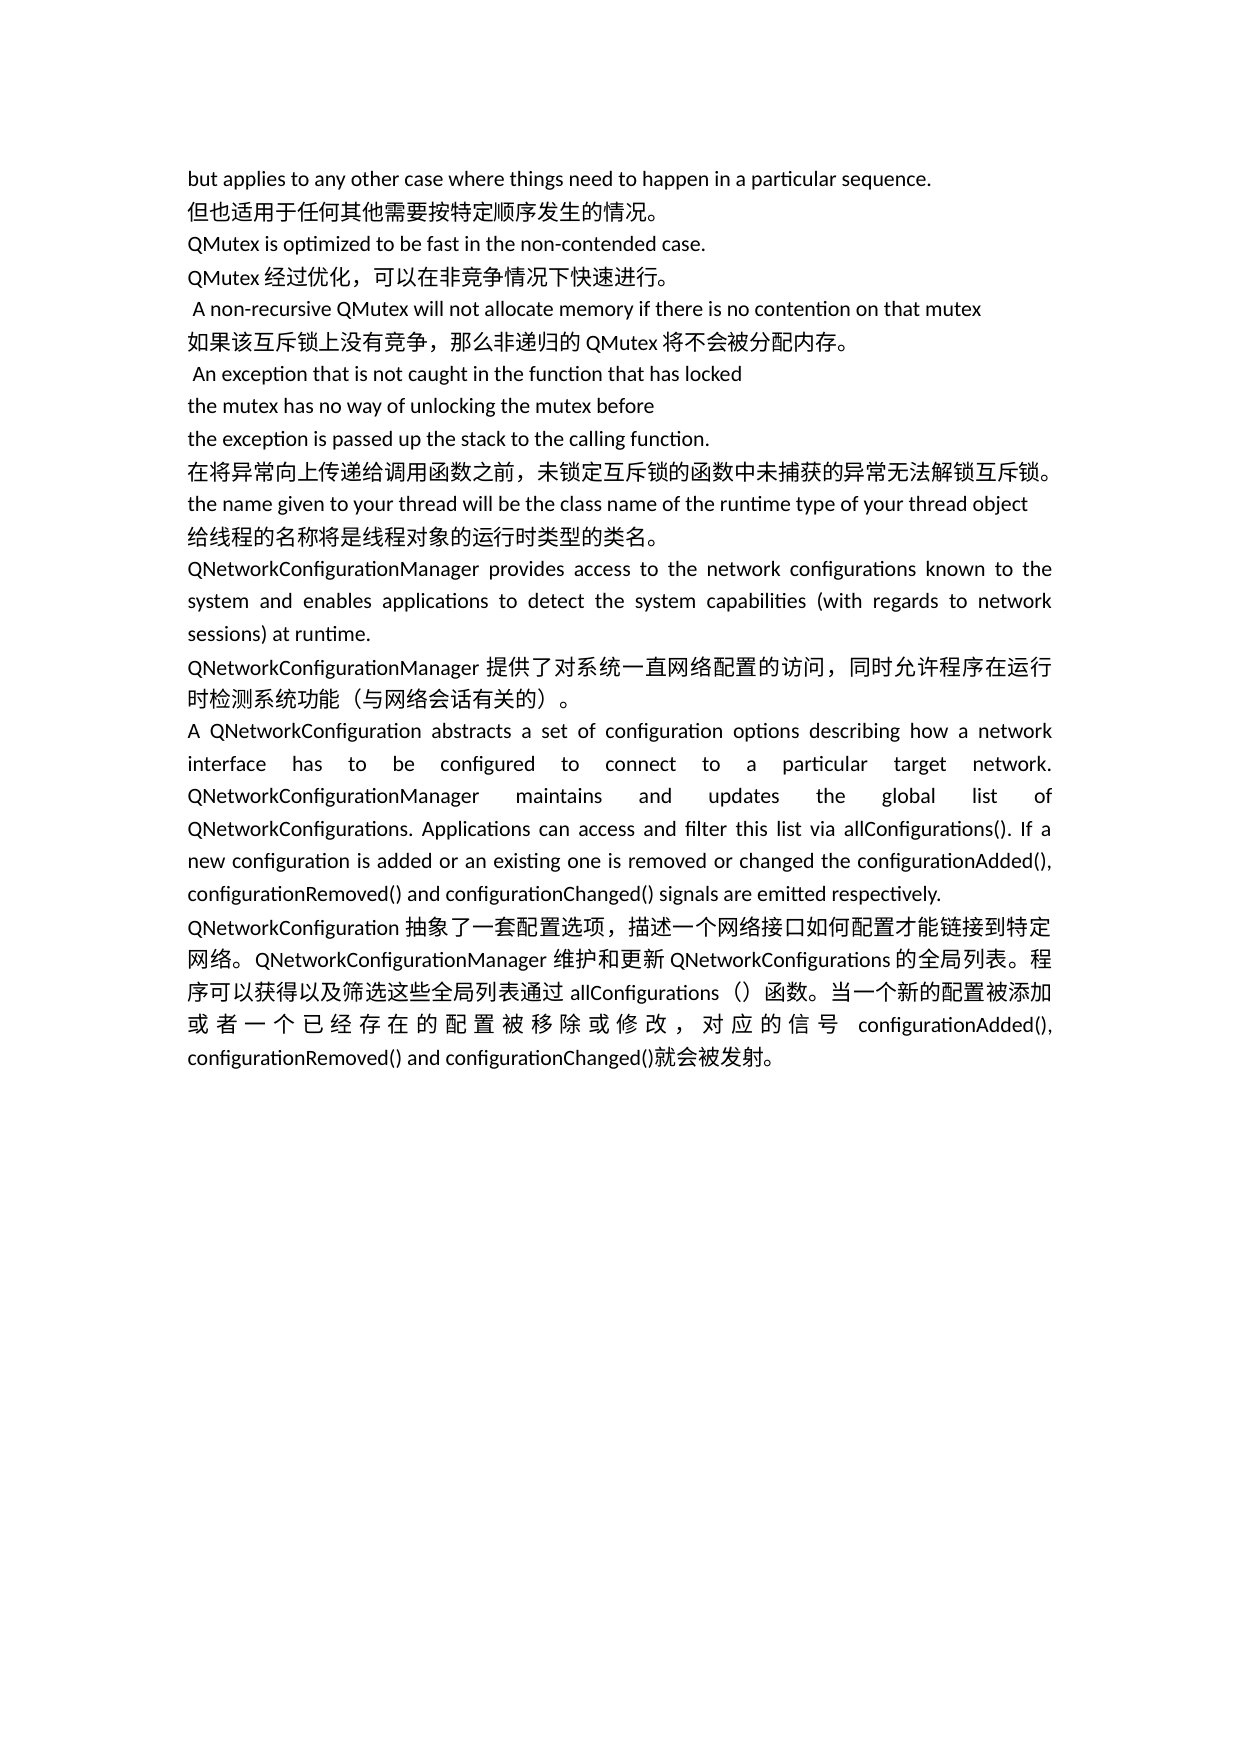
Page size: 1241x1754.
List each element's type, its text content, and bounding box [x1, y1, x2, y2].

text the name given to your thread will be the class name of the runtime type of your thread object [187, 487, 1053, 519]
text the mutex has no way of unlocking the mutex before [187, 389, 1053, 422]
text A non-recursive QMutex will not allocate memory if there is no contention on that mutex [187, 292, 1053, 324]
text 在将异常向上传递给调用函数之前，未锁定互斥锁的函数中未捕获的异常无法解锁互斥锁。 [187, 454, 1053, 487]
text 如果该互斥锁上没有竞争，那么非递归的QMutex将不会被分配内存。 [187, 324, 1053, 357]
text QNetworkConfigurationManager provides access to the network configurations known to the system and enables applications to detect the system capabilities (with regards to network sessions) at runtime. [187, 552, 1053, 649]
text An exception that is not caught in the function that has locked [187, 357, 1053, 389]
text the exception is passed up the stack to the calling function. [187, 422, 1053, 454]
text QMutex is optimized to be fast in the non-contended case. [187, 227, 1053, 259]
text 给线程的名称将是线程对象的运行时类型的类名。 [187, 519, 1053, 552]
text QNetworkConfiguration 抽象了一套配置选项，描述一个网络接口如何配置才能链接到特定网络。QNetworkConfigurationManager 维护和更新QNetworkConfigurations的全局列表。程序可以获得以及筛选这些全局列表通过allConfigurations（）函数。当一个新的配置被添加或者一个已经存在的配置被移除或修改，对应的信号 configurationAdded(), configurationRemoved() and configurationChanged()就会被发射。 [187, 909, 1053, 1072]
text QNetworkConfigurationManager 提供了对系统一直网络配置的访问，同时允许程序在运行时检测系统功能（与网络会话有关的）。 [187, 649, 1053, 714]
text A QNetworkConfiguration abstracts a set of configuration options describing how a network interface has to be configured to connect to a particular target network. QNetworkConfigurationManager maintains and updates the global list of QNetworkConfigurations. Applications can access and filter this list via allConfigurations(). If a new configuration is added or an existing one is removed or changed the configurationAdded(), configurationRemoved() and configurationChanged() signals are emitted respectively. [187, 714, 1053, 909]
text 但也适用于任何其他需要按特定顺序发生的情况。 [187, 194, 1053, 227]
text but applies to any other case where things need to happen in a particular sequence. [187, 162, 1053, 194]
text QMutex经过优化，可以在非竞争情况下快速进行。 [187, 259, 1053, 292]
